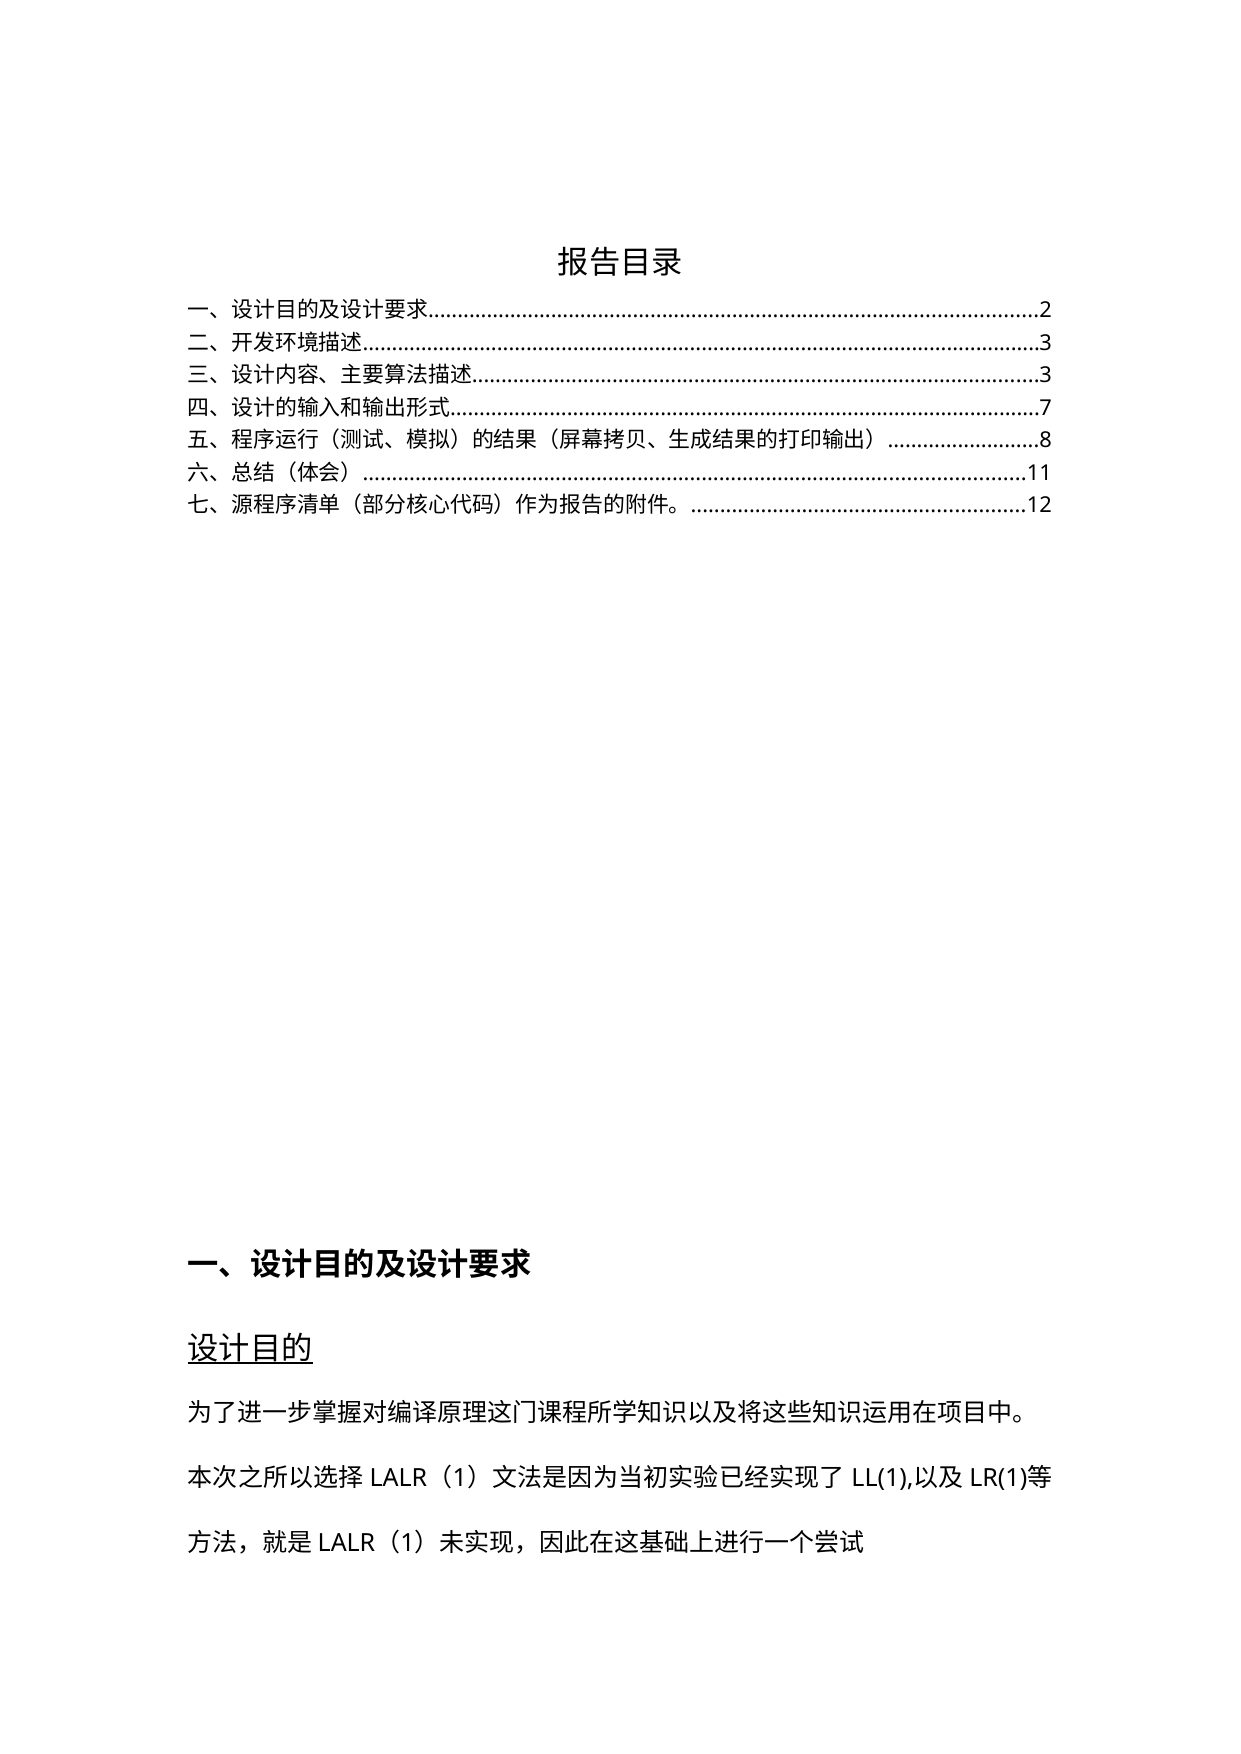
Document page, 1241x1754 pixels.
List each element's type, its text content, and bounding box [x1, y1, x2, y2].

text 四、设计的输入和输出形式 7 [187, 389, 1053, 422]
text 六、总结（体会） 11 [187, 454, 1053, 487]
text 报告目录 [187, 227, 1053, 292]
text 为了进一步掌握对编译原理这门课程所学知识以及将这些知识运用在项目中。 [187, 1378, 1053, 1443]
text 设计目的 [187, 1313, 1053, 1378]
subtitle 一、设计目的及设计要求 [187, 1229, 1053, 1294]
text 七、源程序清单（部分核心代码）作为报告的附件。 12 [187, 487, 1053, 519]
text 三、设计内容、主要算法描述 3 [187, 357, 1053, 389]
text 二、开发环境描述 3 [187, 324, 1053, 357]
text 一、设计目的及设计要求 2 [187, 292, 1053, 324]
text 本次之所以选择LALR（1）文法是因为当初实验已经实现了LL(1),以及LR(1)等方法，就是LALR（1）未实现，因此在这基础上进行一个尝试 [187, 1443, 1053, 1573]
text 五、程序运行（测试、模拟）的结果（屏幕拷贝、生成结果的打印输出） 8 [187, 422, 1053, 454]
